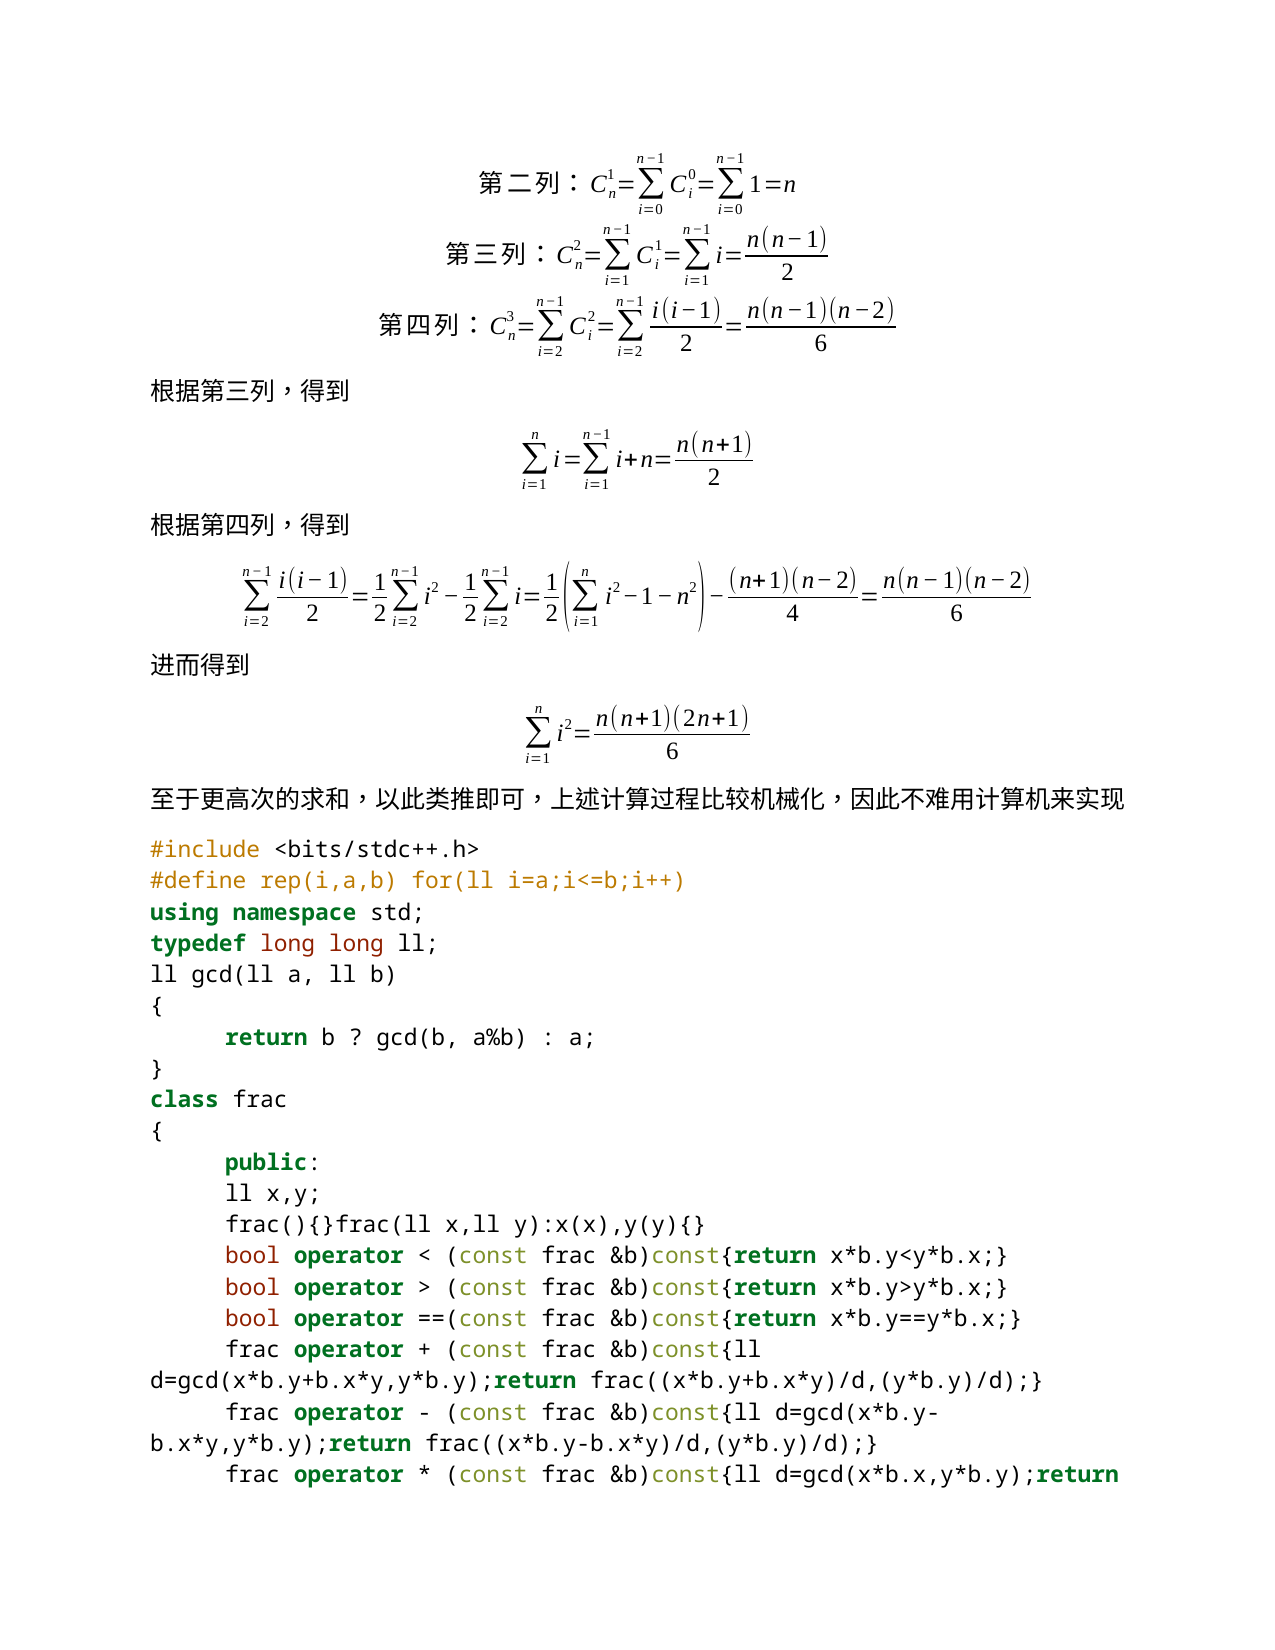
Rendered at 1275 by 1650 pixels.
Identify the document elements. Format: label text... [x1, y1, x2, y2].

text 根据第三列，得到 [150, 378, 1125, 407]
text 根据第四列，得到 [150, 512, 1125, 540]
text 至于更高次的求和，以此类推即可，上述计算过程比较机械化，因此不难用计算机来实现 [150, 786, 1125, 814]
text 进而得到 [150, 652, 1125, 681]
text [150, 833, 1125, 1489]
